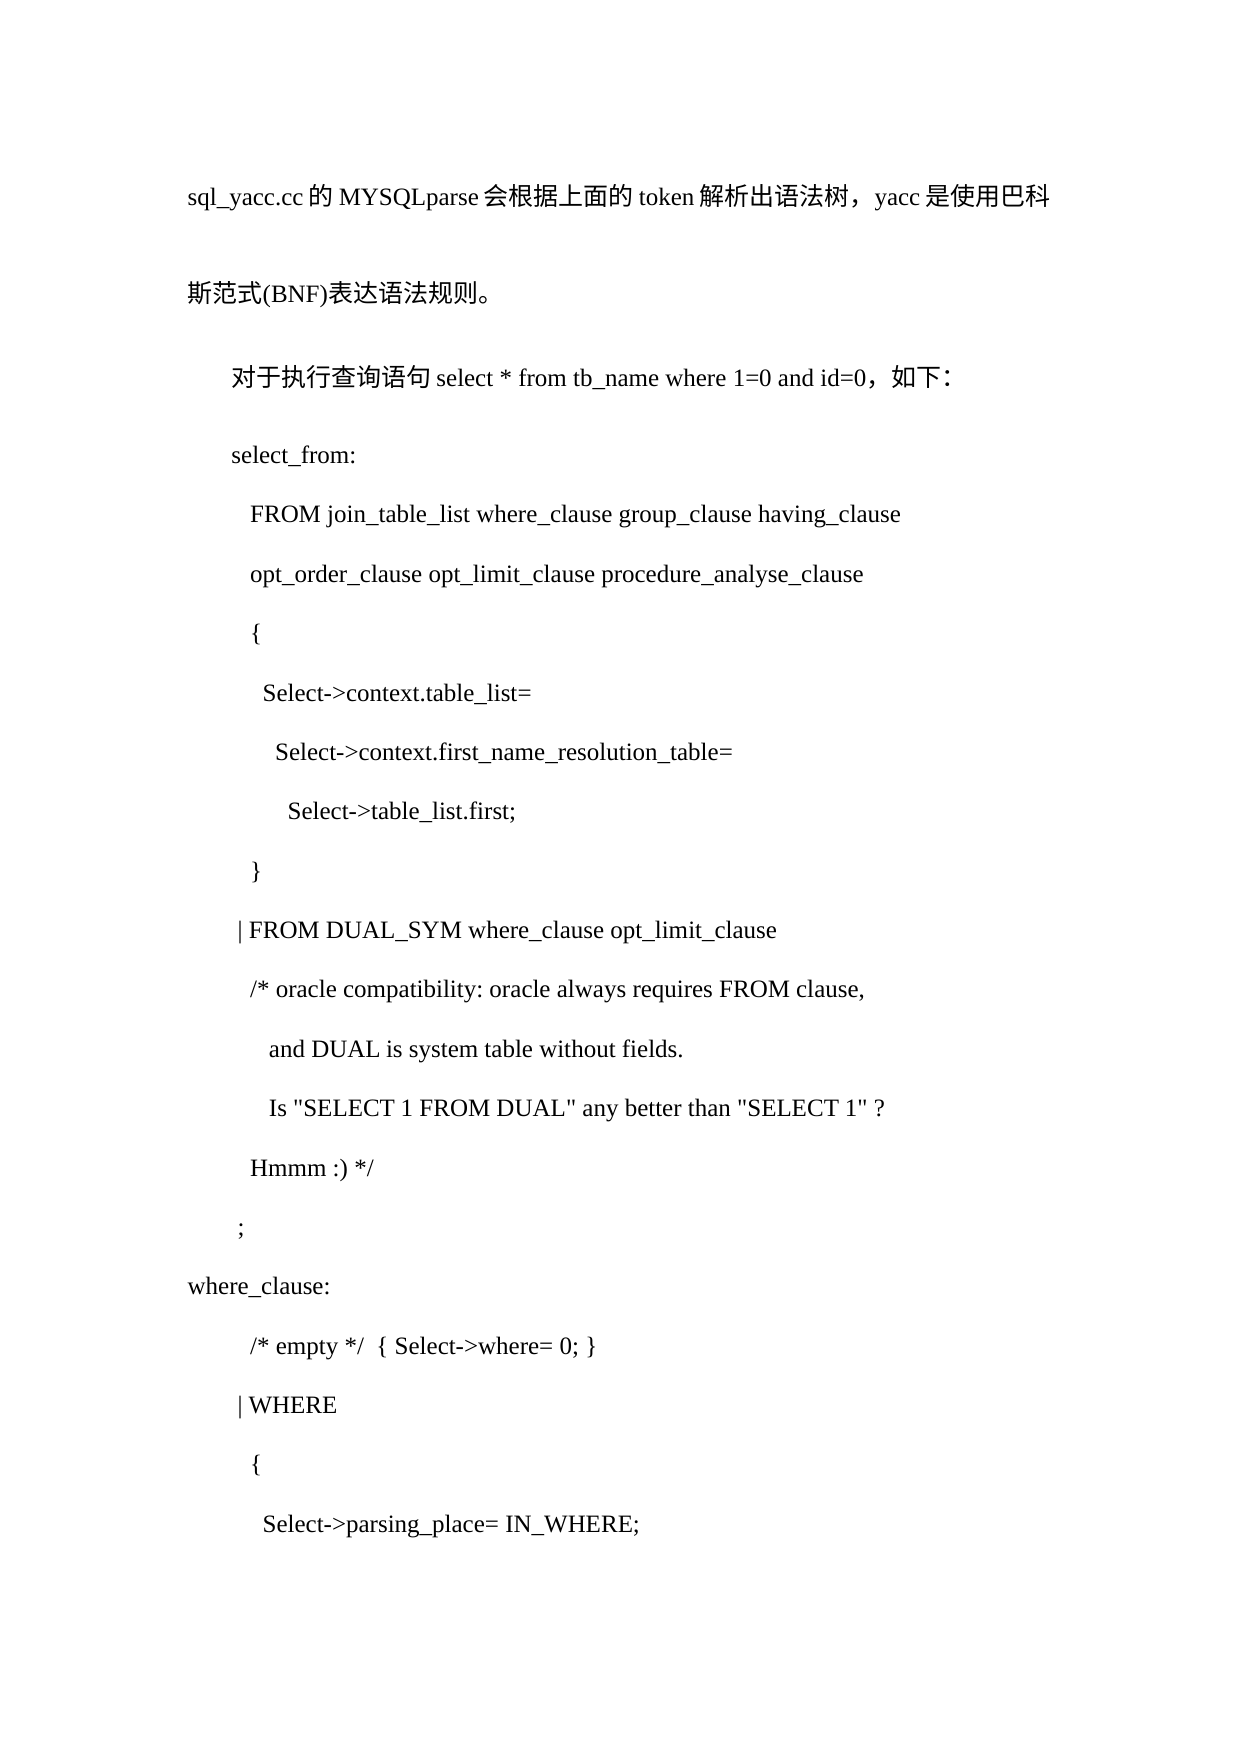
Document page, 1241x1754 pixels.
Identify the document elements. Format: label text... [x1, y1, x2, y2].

text where_clause: [187, 1269, 1053, 1302]
text Hmmm :) */ [187, 1151, 1053, 1183]
text } [187, 854, 1053, 886]
text ; [187, 1210, 1053, 1243]
text Select->context.table_list= [187, 676, 1053, 708]
text { [187, 616, 1053, 649]
text 在lex词法解析阶段，会解析出select，from，where这几个token，接下来sql_yacc.cc的MYSQLparse会根据上面的token解析出语法树，yacc是使用巴科斯范式(BNF)表达语法规则。 [187, 162, 1053, 324]
text /* oracle compatibility: oracle always requires FROM clause, [187, 973, 1053, 1005]
text Select->table_list.first; [187, 794, 1053, 827]
text /* empty */ { Select->where= 0; } [187, 1329, 1053, 1361]
text Select->parsing_place= IN_WHERE; [187, 1507, 1053, 1539]
text { [187, 1448, 1053, 1480]
text | WHERE [187, 1388, 1053, 1421]
text | FROM DUAL_SYM where_clause opt_limit_clause [187, 913, 1053, 946]
text select_from: [187, 438, 1053, 471]
text FROM join_table_list where_clause group_clause having_clause [187, 498, 1053, 530]
text Is "SELECT 1 FROM DUAL" any better than "SELECT 1" ? [187, 1091, 1053, 1124]
text and DUAL is system table without fields. [187, 1032, 1053, 1064]
text Select->context.first_name_resolution_table= [187, 735, 1053, 768]
text 对于执行查询语句select * from tb_name where 1=0 and id=0，如下： [187, 343, 1053, 408]
text opt_order_clause opt_limit_clause procedure_analyse_clause [187, 557, 1053, 589]
